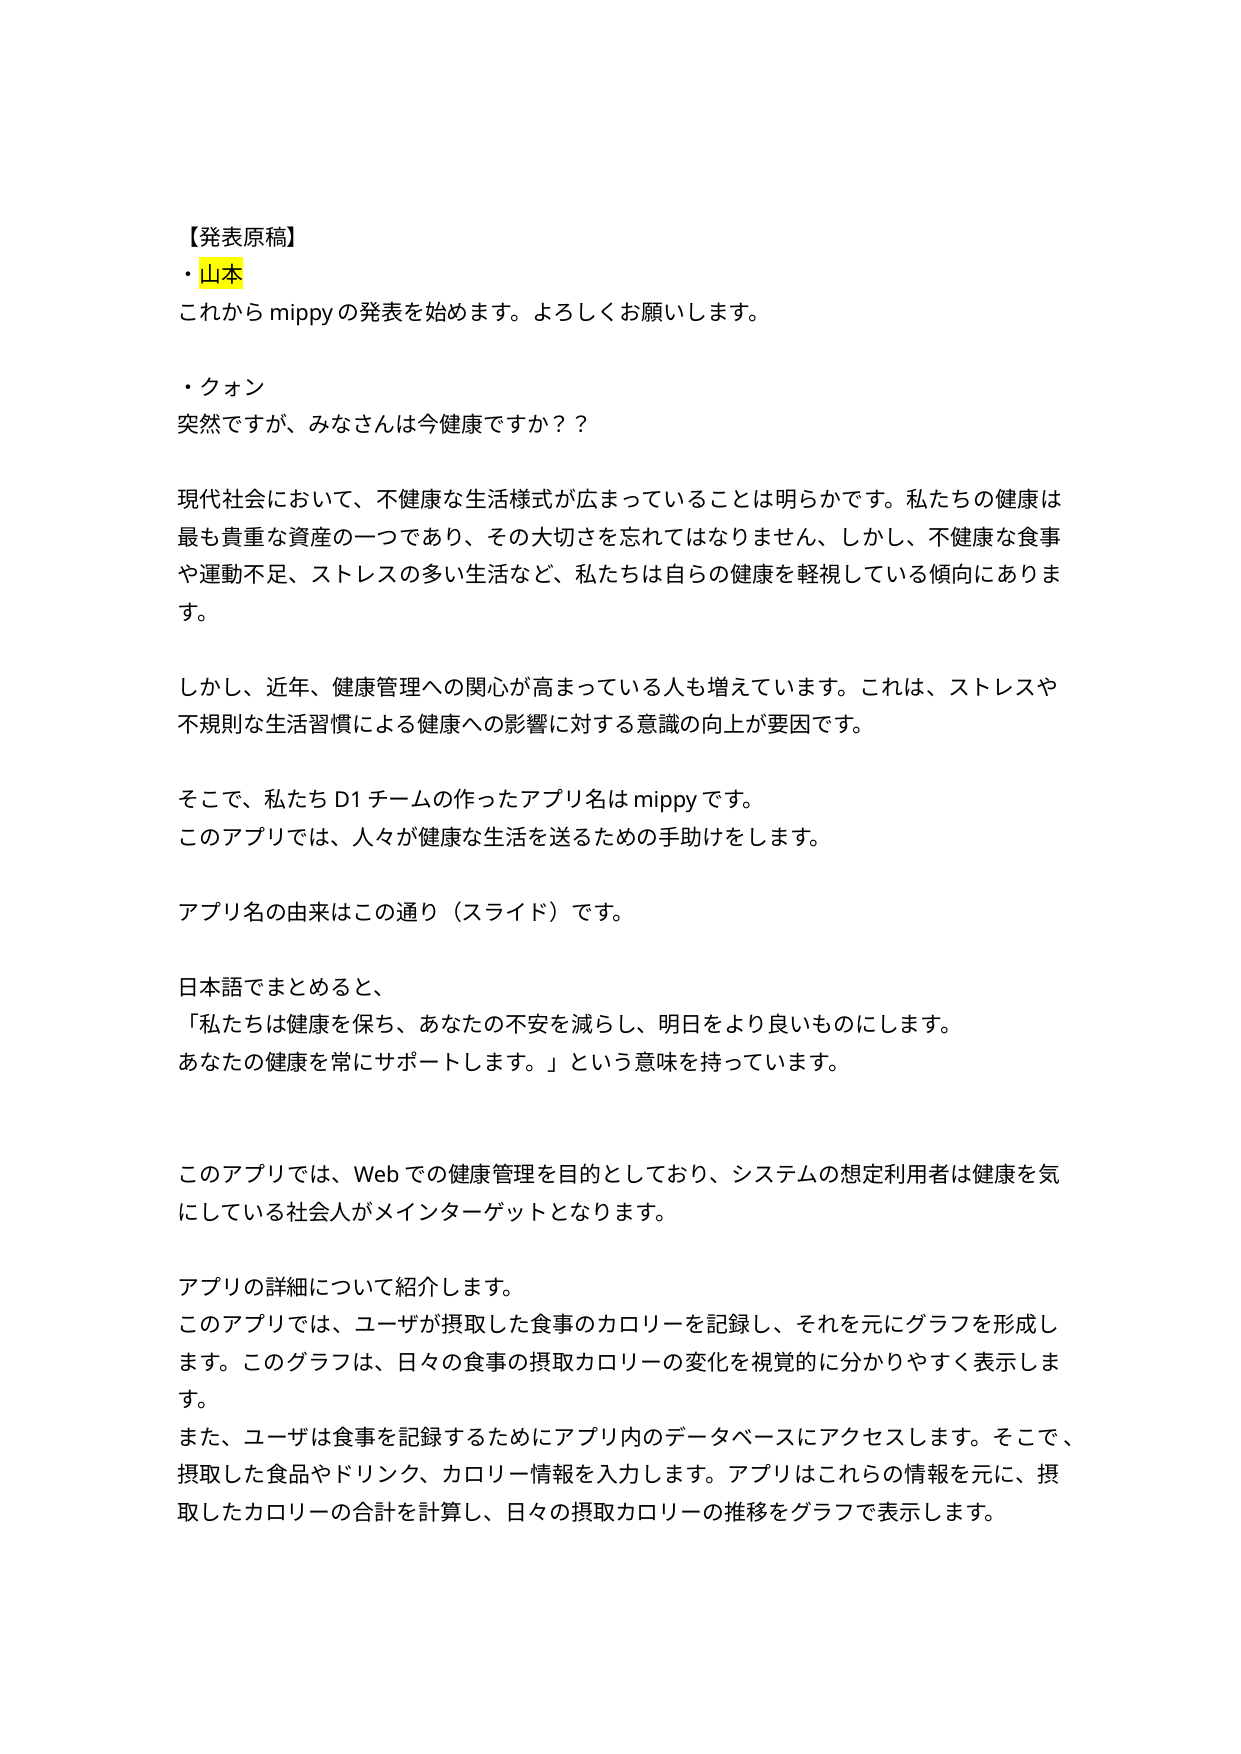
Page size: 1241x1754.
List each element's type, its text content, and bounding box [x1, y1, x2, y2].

text しかし、近年、健康管理への関心が高まっている人も増えています。これは、ストレスや不規則な生活習慣による健康への影響に対する意識の向上が要因です。 [177, 667, 1063, 742]
text ・山本 [177, 254, 1063, 292]
text 現代社会において、不健康な生活様式が広まっていることは明らかです。私たちの健康は最も貴重な資産の一つであり、その大切さを忘れてはなりません、しかし、不健康な食事や運動不足、ストレスの多い生活など、私たちは自らの健康を軽視している傾向にあります。 [177, 479, 1063, 629]
text そこで、私たちD1チームの作ったアプリ名はmippyです。 [177, 779, 1063, 817]
text アプリの詳細について紹介します。 このアプリでは、ユーザが摂取した食事のカロリーを記録し、それを元にグラフを形成します。このグラフは、日々の食事の摂取カロリーの変化を視覚的に分かりやすく表示します。 また、ユーザは食事を記録するためにアプリ内のデータベースにアクセスします。そこで、摂取した食品やドリンク、カロリー情報を入力します。アプリはこれらの情報を元に、摂取したカロリーの合計を計算し、日々の摂取カロリーの推移をグラフで表示します。 [177, 1267, 1063, 1529]
text あなたの健康を常にサポートします。」という意味を持っています。 [177, 1042, 1063, 1079]
text このアプリでは、Webでの健康管理を目的としており、システムの想定利用者は健康を気にしている社会人がメインターゲットとなります。 [177, 1154, 1063, 1229]
text 「私たちは健康を保ち、あなたの不安を減らし、明日をより良いものにします。 [177, 1004, 1063, 1042]
text これからmippyの発表を始めます。よろしくお願いします。 [177, 292, 1063, 329]
text 日本語でまとめると、 [177, 967, 1063, 1004]
text 突然ですが、みなさんは今健康ですか？？ [177, 404, 1063, 442]
text このアプリでは、人々が健康な生活を送るための手助けをします。 [177, 817, 1063, 854]
text 【発表原稿】 [177, 217, 1063, 254]
text ・クォン [177, 367, 1063, 404]
text アプリ名の由来はこの通り（スライド）です。 [177, 892, 1063, 929]
